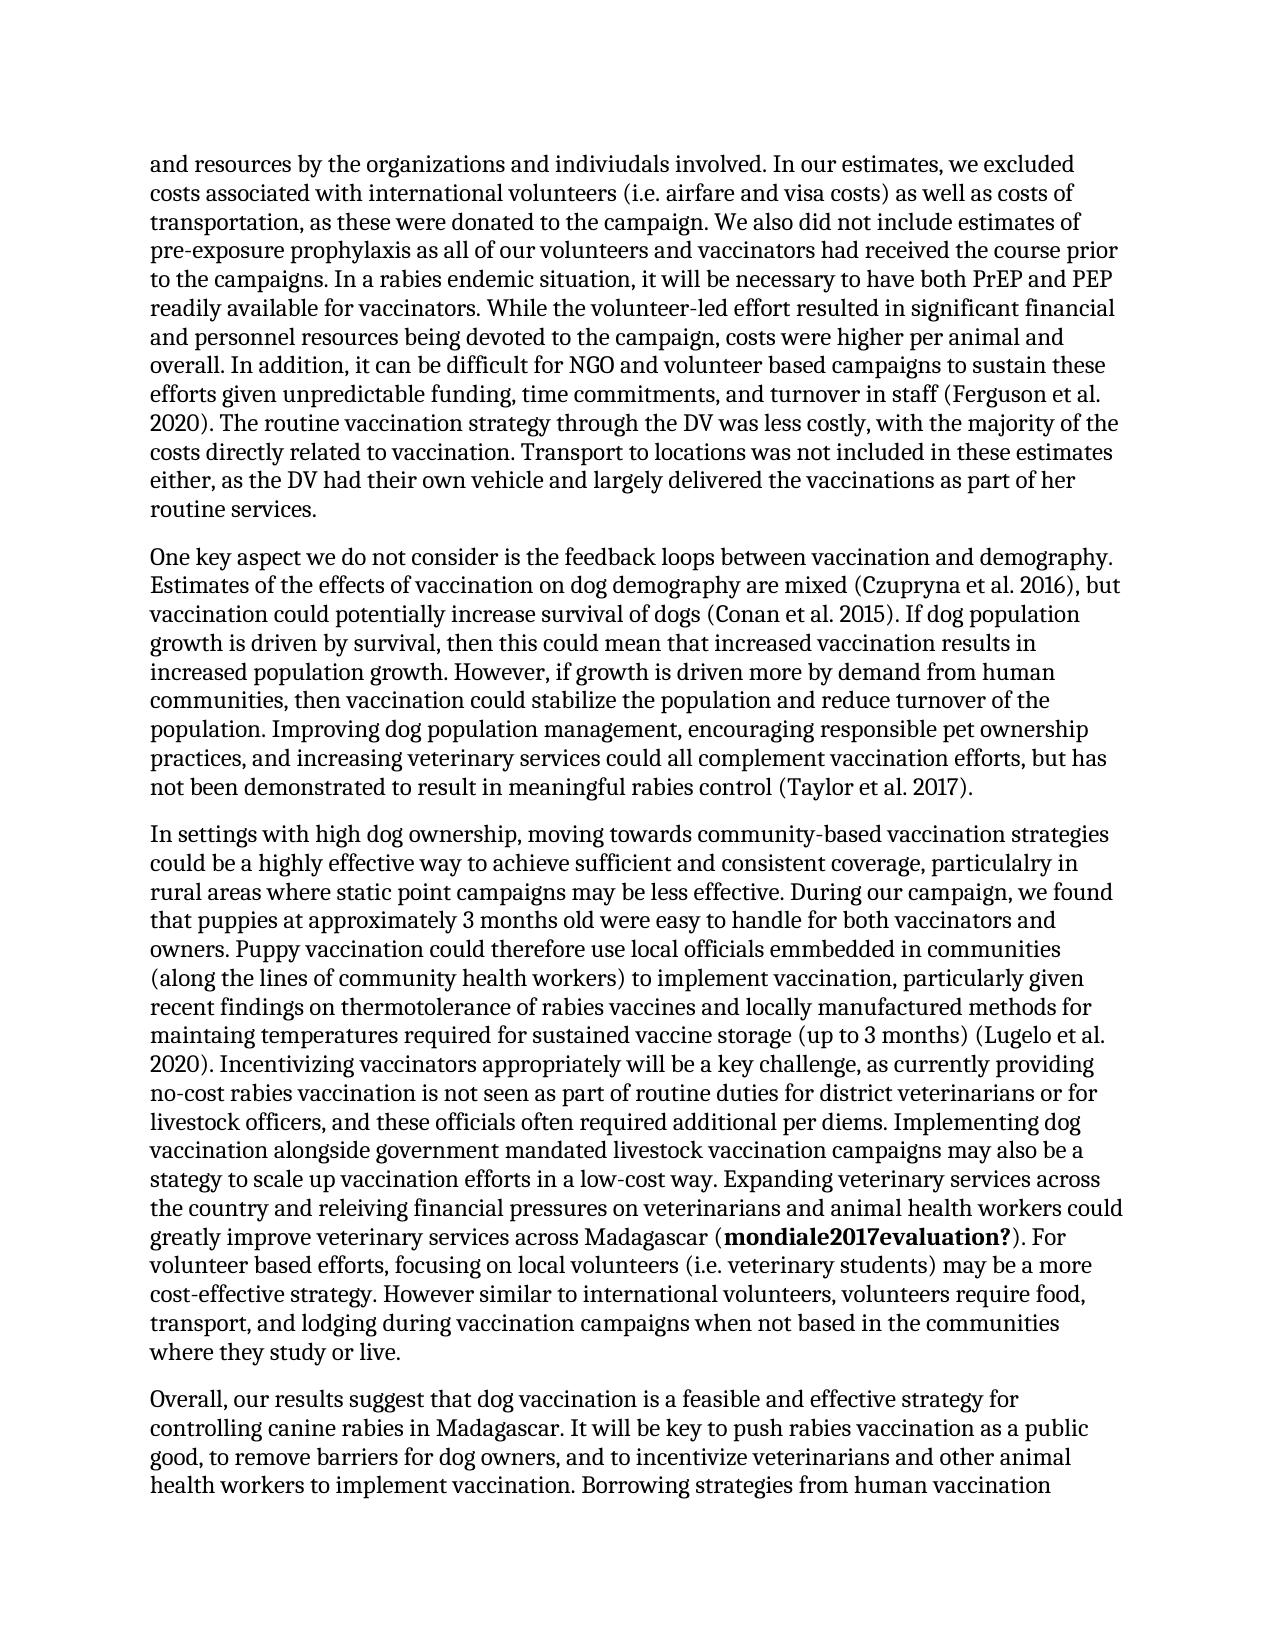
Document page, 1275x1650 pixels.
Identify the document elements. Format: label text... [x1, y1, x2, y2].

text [150, 150, 1125, 524]
text In settings with high dog ownership, moving towards community-based vaccination strategies could be a highly effective way to achieve sufficient and consistent coverage, particulalry in rural areas where static point campaigns may be less effective. During our campaign, we found that puppies at approximately 3 months old were easy to handle for both vaccinators and owners. Puppy vaccination could therefore use local officials emmbedded in communities (along the lines of community health workers) to implement vaccination, particularly given recent findings on thermotolerance of rabies vaccines and locally manufactured methods for maintaing temperatures required for sustained vaccine storage (up to 3 months) (Lugelo et al. 2020). Incentivizing vaccinators appropriately will be a key challenge, as currently providing no-cost rabies vaccination is not seen as part of routine duties for district veterinarians or for livestock officers, and these officials often required additional per diems. Implementing dog vaccination alongside government mandated livestock vaccination campaigns may also be a stategy to scale up vaccination efforts in a low-cost way. Expanding veterinary services across the country and releiving financial pressures on veterinarians and animal health workers could greatly improve veterinary services across Madagascar (mondiale2017evaluation?). For volunteer based efforts, focusing on local volunteers (i.e. veterinary students) may be a more cost-effective strategy. However similar to international volunteers, volunteers require food, transport, and lodging during vaccination campaigns when not based in the communities where they study or live. [150, 820, 1125, 1366]
text One key aspect we do not consider is the feedback loops between vaccination and demography. Estimates of the effects of vaccination on dog demography are mixed (Czupryna et al. 2016), but vaccination could potentially increase survival of dogs (Conan et al. 2015). If dog population growth is driven by survival, then this could mean that increased vaccination results in increased population growth. However, if growth is driven more by demand from human communities, then vaccination could stabilize the population and reduce turnover of the population. Improving dog population management, encouraging responsible pet ownership practices, and increasing veterinary services could all complement vaccination efforts, but has not been demonstrated to result in meaningful rabies control (Taylor et al. 2017). [150, 542, 1125, 801]
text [150, 1385, 1125, 1500]
